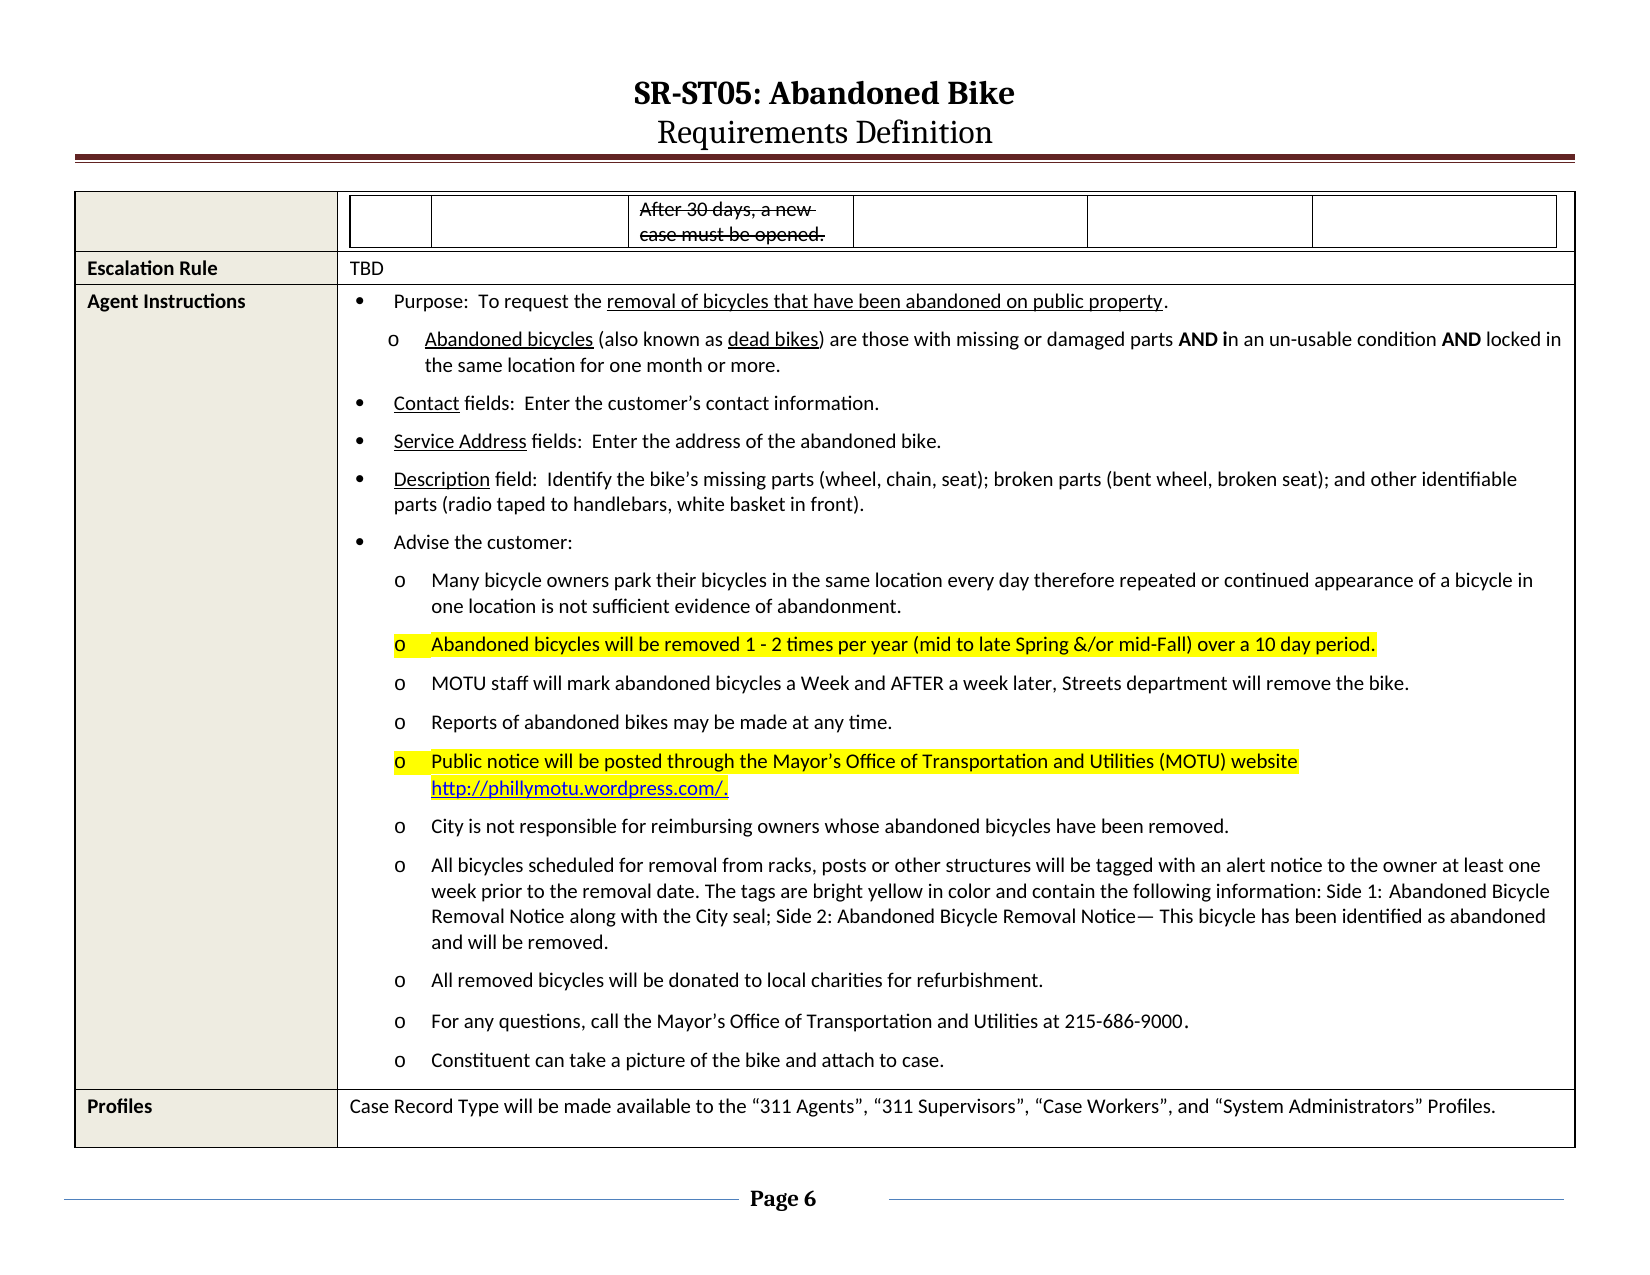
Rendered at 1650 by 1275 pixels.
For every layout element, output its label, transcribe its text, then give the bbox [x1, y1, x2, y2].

table_cell Escalation Rule [76, 252, 337, 284]
table_cell TBD [338, 252, 1574, 284]
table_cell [76, 192, 337, 251]
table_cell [338, 192, 1574, 251]
table_cell Profiles [76, 1090, 337, 1147]
table_cell Agent Instructions [76, 285, 337, 1089]
table_cell Purpose: To request the removal of bicycles that have been abandoned on public property. Abandoned bicycles (also known as dead bikes) are those with missing or damaged parts AND in an un-usable condition AND locked in the same location for one month or more. Contact fields: Enter the customer’s contact information. Service Address fields: Enter the address of the abandoned bike. Description field: Identify the bike’s missing parts (wheel, chain, seat); broken parts (bent wheel, broken seat); and other identifiable parts (radio taped to handlebars, white basket in front). Advise the customer: Many bicycle owners park their bicycles in the same location every day therefore repeated or continued appearance of a bicycle in one location is not sufficient evidence of abandonment. Abandoned bicycles will be removed 1 - 2 times per year (mid to late Spring &/or mid-Fall) over a 10 day period. MOTU staff will mark abandoned bicycles a Week and AFTER a week later, Streets department will remove the bike. Reports of abandoned bikes may be made at any time. Public notice will be posted through the Mayor’s Office of Transportation and Utilities (MOTU) website http://phillymotu.wordpress.com/. City is not responsible for reimbursing owners whose abandoned bicycles have been removed. All bicycles scheduled for removal from racks, posts or other structures will be tagged with an alert notice to the owner at least one week prior to the removal date. The tags are bright yellow in color and contain the following information: Side 1: Abandoned Bicycle Removal Notice along with the City seal; Side 2: Abandoned Bicycle Removal Notice— This bicycle has been identified as abandoned and will be removed. All removed bicycles will be donated to local charities for refurbishment. For any questions, call the Mayor’s Office of Transportation and Utilities at 215-686-9000. Constituent can take a picture of the bike and attach to case. [338, 285, 1574, 1089]
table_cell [338, 1090, 1574, 1147]
